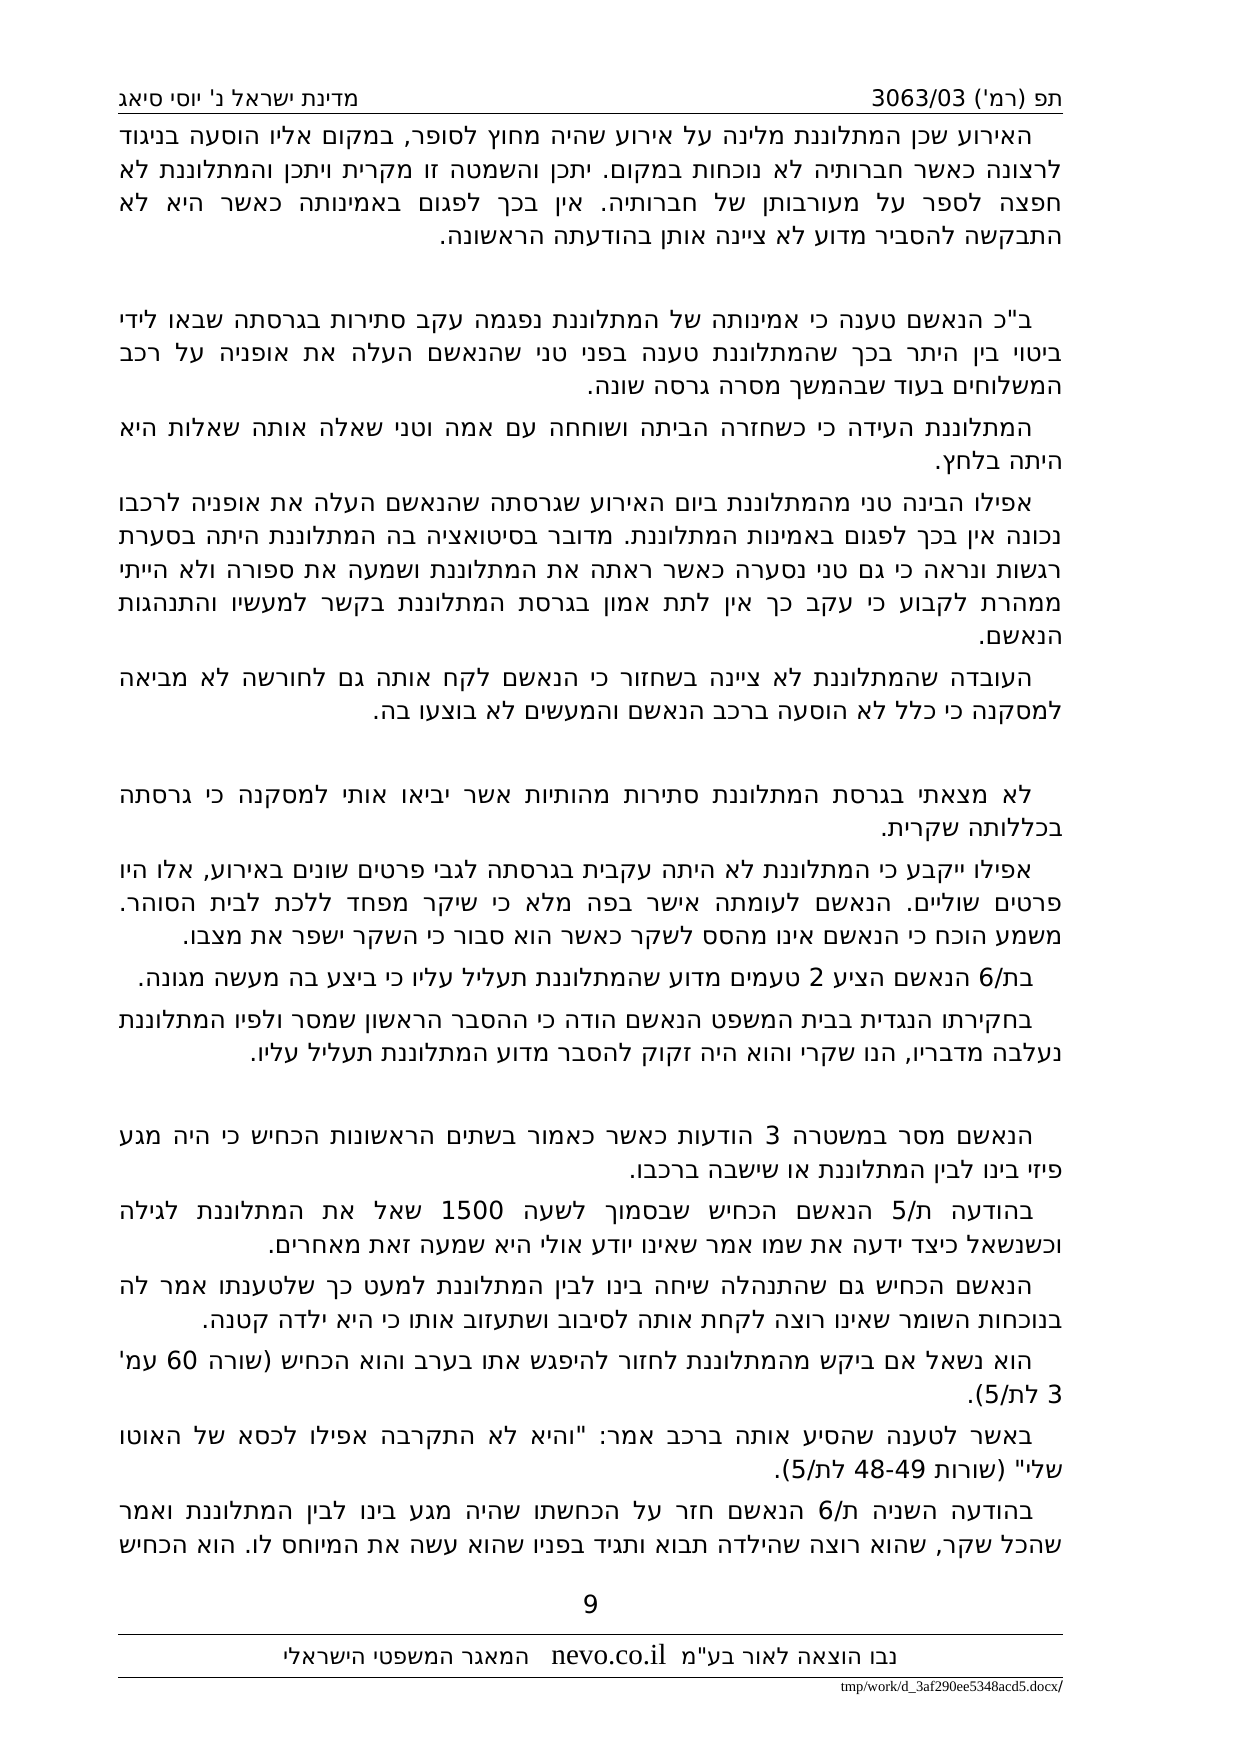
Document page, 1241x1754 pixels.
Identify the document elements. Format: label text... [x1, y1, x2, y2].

text באשר לטענה שהסיע אותה ברכב אמר: "והיא לא התקרבה אפילו לכסא של האוטו שלי" (שורות 48-49 לת/5). [118, 1418, 1063, 1485]
text האירוע שכן המתלוננת מלינה על אירוע שהיה מחוץ לסופר, במקום אליו הוסעה בניגוד לרצונה כאשר חברותיה לא נוכחות במקום. יתכן והשמטה זו מקרית ויתכן והמתלוננת לא חפצה לספר על מעורבותן של חברותיה. אין בכך לפגום באמינותה כאשר היא לא התבקשה להסביר מדוע לא ציינה אותן בהודעתה הראשונה. [118, 118, 1063, 251]
text העובדה שהמתלוננת לא ציינה בשחזור כי הנאשם לקח אותה גם לחורשה לא מביאה למסקנה כי כלל לא הוסעה ברכב הנאשם והמעשים לא בוצעו בה. [118, 660, 1063, 726]
text בחקירתו הנגדית בבית המשפט הנאשם הודה כי ההסבר הראשון שמסר ולפיו המתלוננת נעלבה מדבריו, הנו שקרי והוא היה זקוק להסבר מדוע המתלוננת תעליל עליו. [118, 1001, 1063, 1068]
text הנאשם מסר במשטרה 3 הודעות כאשר כאמור בשתים הראשונות הכחיש כי היה מגע פיזי בינו לבין המתלוננת או שישבה ברכבו. [118, 1118, 1063, 1185]
text אפילו ייקבע כי המתלוננת לא היתה עקבית בגרסתה לגבי פרטים שונים באירוע, אלו היו פרטים שוליים. הנאשם לעומתה אישר בפה מלא כי שיקר מפחד ללכת לבית הסוהר. משמע הוכח כי הנאשם אינו מהסס לשקר כאשר הוא סבור כי השקר ישפר את מצבו. [118, 851, 1063, 951]
text לא מצאתי בגרסת המתלוננת סתירות מהותיות אשר יביאו אותי למסקנה כי גרסתה בכללותה שקרית. [118, 776, 1063, 843]
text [118, 1493, 1063, 1560]
text הנאשם הכחיש גם שהתנהלה שיחה בינו לבין המתלוננת למעט כך שלטענתו אמר לה בנוכחות השומר שאינו רוצה לקחת אותה לסיבוב ושתעזוב אותו כי היא ילדה קטנה. [118, 1268, 1063, 1335]
text המתלוננת העידה כי כשחזרה הביתה ושוחחה עם אמה וטני שאלה אותה שאלות היא היתה בלחץ. [118, 410, 1063, 476]
text ב"כ הנאשם טענה כי אמינותה של המתלוננת נפגמה עקב סתירות בגרסתה שבאו לידי ביטוי בין היתר בכך שהמתלוננת טענה בפני טני שהנאשם העלה את אופניה על רכב המשלוחים בעוד שבהמשך מסרה גרסה שונה. [118, 301, 1063, 401]
text בת/6 הנאשם הציע 2 טעמים מדוע שהמתלוננת תעליל עליו כי ביצע בה מעשה מגונה. [118, 960, 1063, 993]
text בהודעה ת/5 הנאשם הכחיש שבסמוך לשעה 1500 שאל את המתלוננת לגילה וכשנשאל כיצד ידעה את שמו אמר שאינו יודע אולי היא שמעה זאת מאחרים. [118, 1193, 1063, 1260]
text הוא נשאל אם ביקש מהמתלוננת לחזור להיפגש אתו בערב והוא הכחיש (שורה 60 עמ' 3 לת/5). [118, 1343, 1063, 1410]
text אפילו הבינה טני מהמתלוננת ביום האירוע שגרסתה שהנאשם העלה את אופניה לרכבו נכונה אין בכך לפגום באמינות המתלוננת. מדובר בסיטואציה בה המתלוננת היתה בסערת רגשות ונראה כי גם טני נסערה כאשר ראתה את המתלוננת ושמעה את ספורה ולא הייתי ממהרת לקבוע כי עקב כך אין לתת אמון בגרסת המתלוננת בקשר למעשיו והתנהגות הנאשם. [118, 485, 1063, 651]
